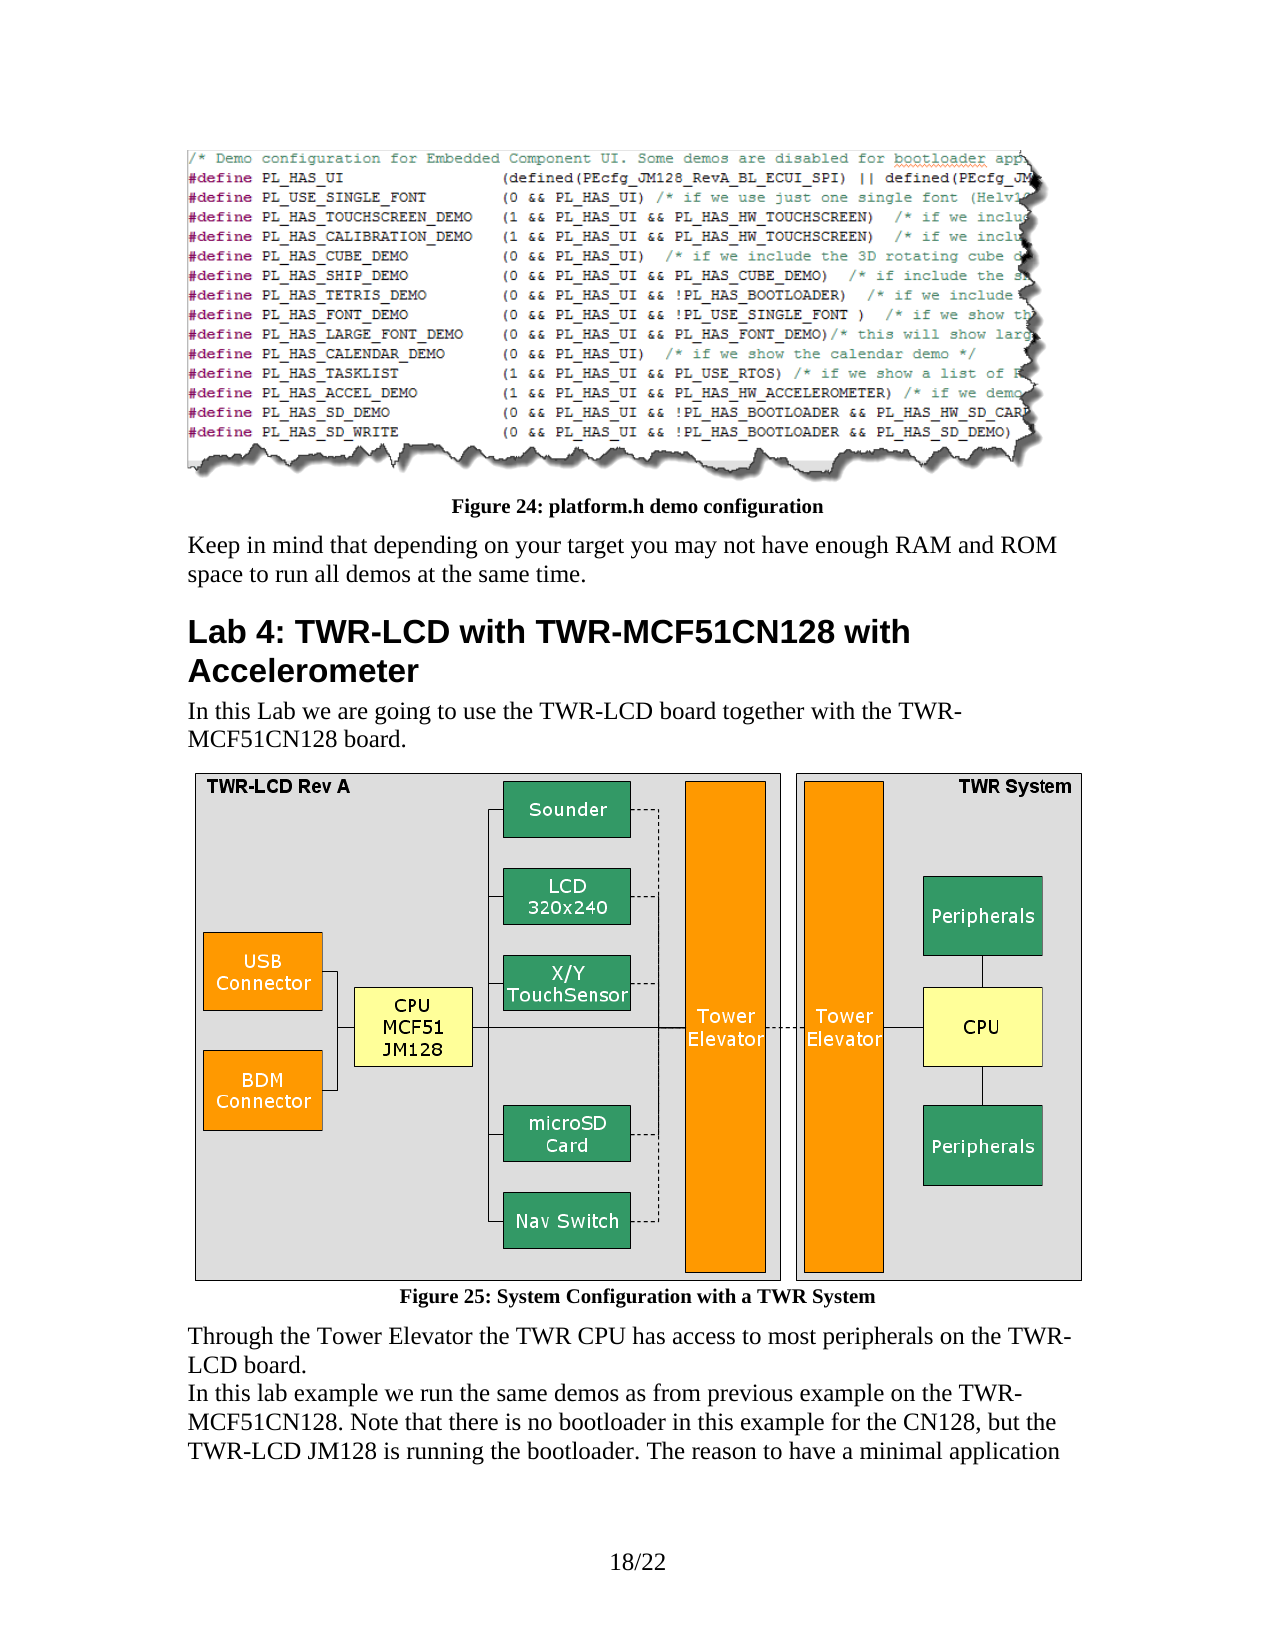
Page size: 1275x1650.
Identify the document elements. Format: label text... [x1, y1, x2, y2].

text Through the Tower Elevator the TWR CPU has access to most peripherals on the TWR-LCD board. [187, 1321, 1087, 1378]
text Keep in mind that depending on your target you may not have enough RAM and ROM space to run all demos at the same time. [187, 530, 1087, 588]
picture [188, 765, 1087, 1285]
picture [187, 150, 1088, 494]
subtitle Lab 4: TWR-LCD with TWR-MCF51CN128 with Accelerometer [187, 613, 1087, 689]
text In this Lab we are going to use the TWR-LCD board together with the TWR-MCF51CN128 board. [187, 696, 1087, 753]
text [187, 1378, 1087, 1465]
